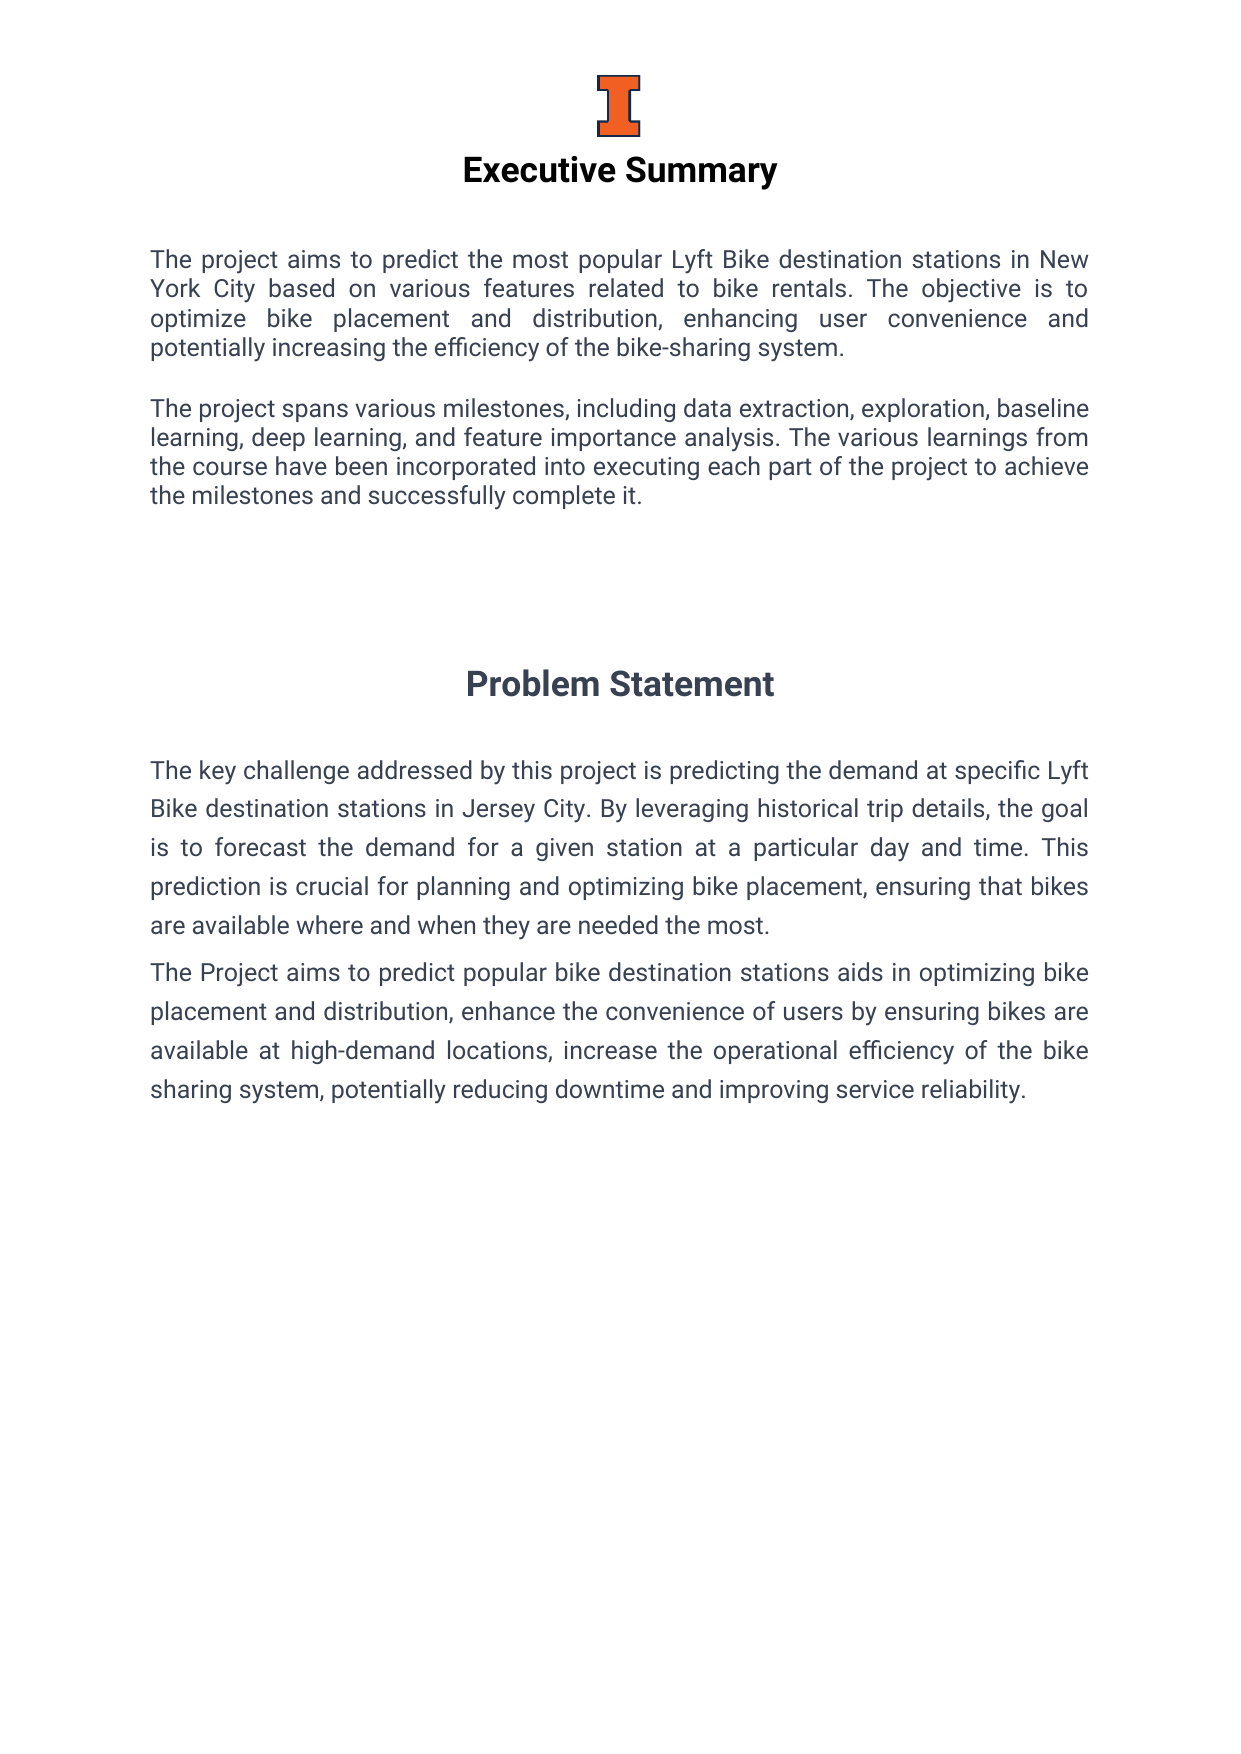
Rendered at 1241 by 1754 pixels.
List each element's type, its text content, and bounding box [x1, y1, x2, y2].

picture [597, 75, 649, 137]
text The project spans various milestones, including data extraction, exploration, baseline learning, deep learning, and feature importance analysis. The various learnings from the course have been incorporated into executing each part of the project to achieve the milestones and successfully complete it. [150, 394, 1090, 511]
text Executive Summary [150, 150, 1090, 192]
text The project aims to predict the most popular Lyft Bike destination stations in New York City based on various features related to bike rentals. The objective is to optimize bike placement and distribution, enhancing user convenience and potentially increasing the efficiency of the bike-sharing system. [150, 245, 1090, 362]
subtitle The Project aims to predict popular bike destination stations aids in optimizing bike placement and distribution, enhance the convenience of users by ensuring bikes are available at high-demand locations, increase the operational efficiency of the bike sharing system, potentially reducing downtime and improving service reliability. [150, 958, 1090, 1104]
subtitle Problem Statement [150, 663, 1090, 705]
subtitle The key challenge addressed by this project is predicting the demand at specific Lyft Bike destination stations in Jersey City. By leveraging historical trip details, the goal is to forecast the demand for a given station at a particular day and time. This prediction is crucial for planning and optimizing bike placement, ensuring that bikes are available where and when they are needed the most. [150, 756, 1090, 941]
